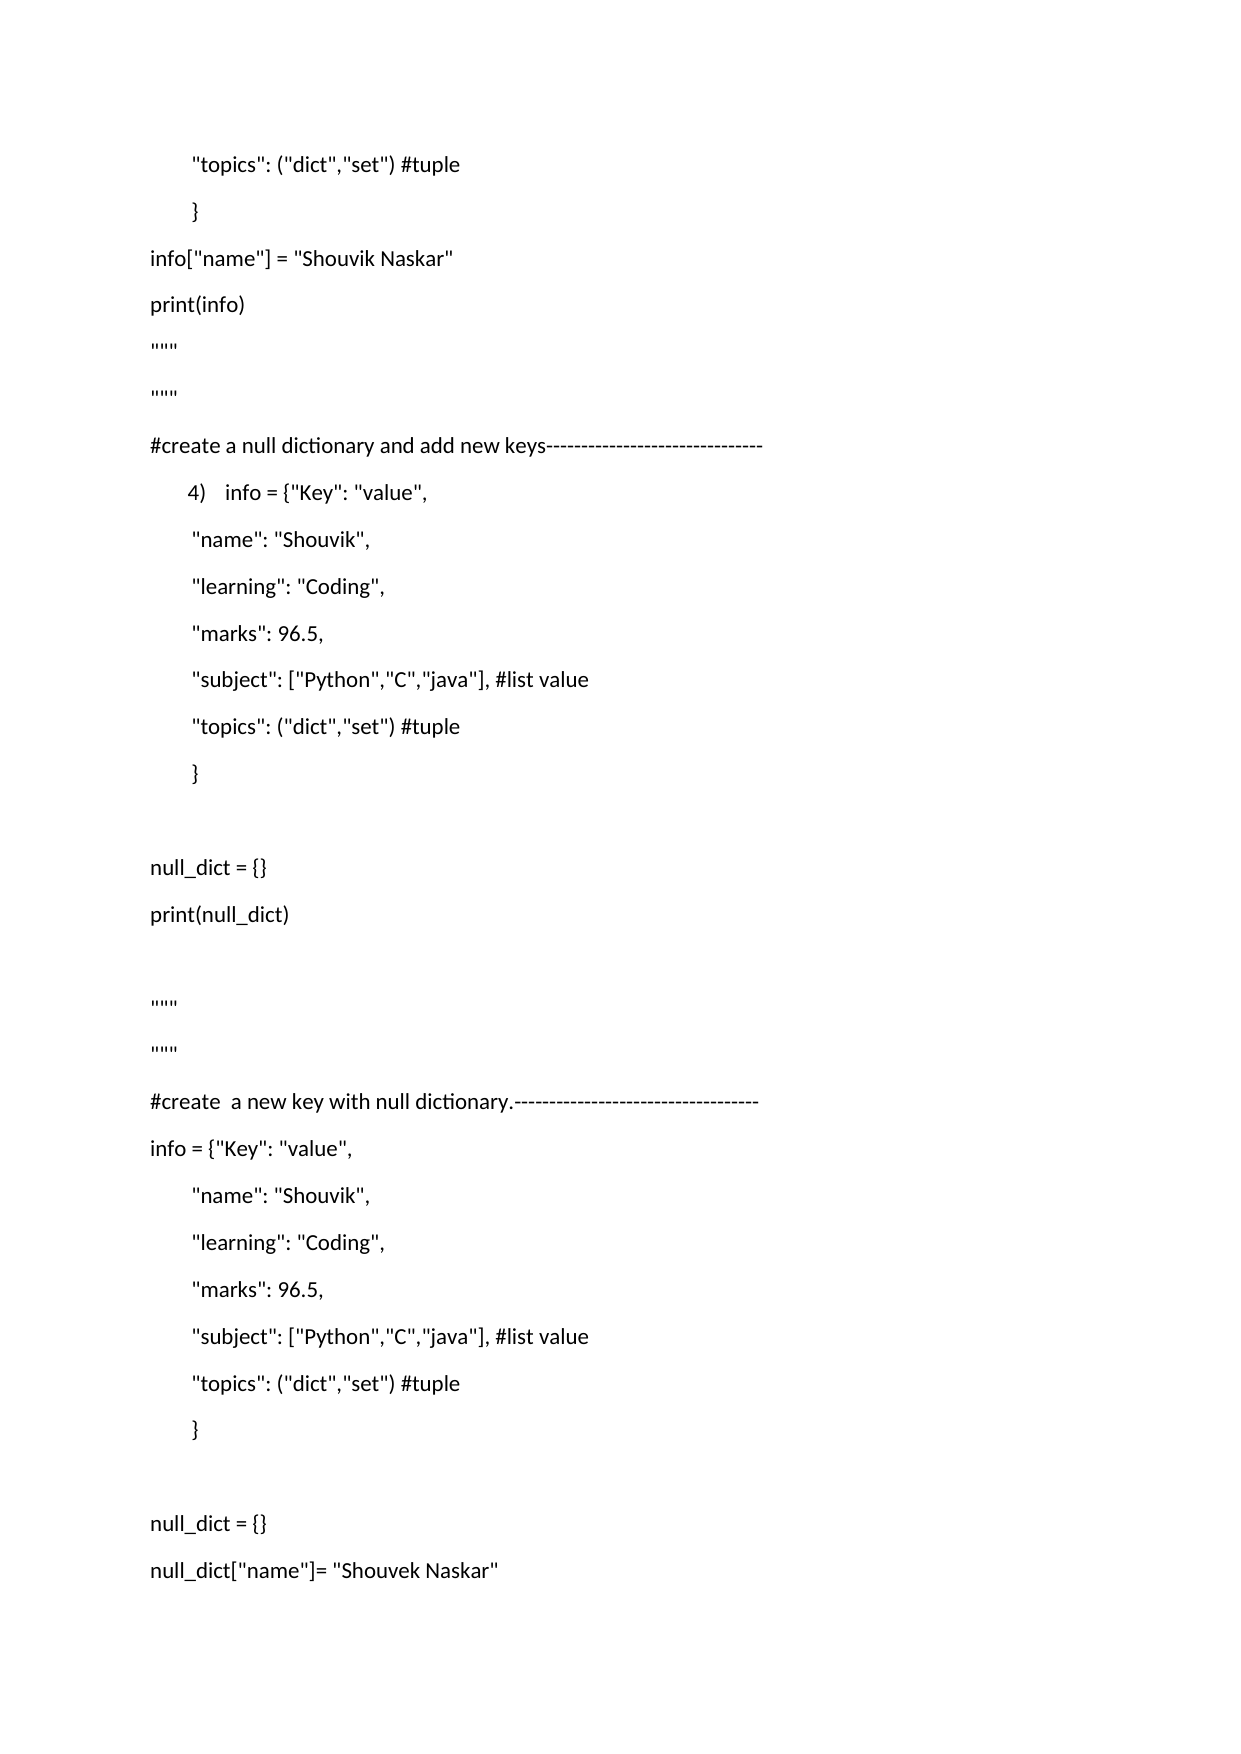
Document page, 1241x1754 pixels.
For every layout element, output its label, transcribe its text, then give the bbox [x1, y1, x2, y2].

text """ [150, 994, 1090, 1022]
text null_dict["name"]= "Shouvek Naskar" [150, 1556, 1090, 1584]
text info["name"] = "Shouvik Naskar" [150, 244, 1090, 272]
list info = {"Key": "value", [187, 478, 1090, 506]
text print(null_dict) [150, 900, 1090, 928]
text } [150, 197, 1090, 225]
text """ [150, 384, 1090, 412]
text print(info) [150, 291, 1090, 319]
text "topics": ("dict","set") #tuple [150, 1369, 1090, 1397]
text "subject": ["Python","C","java"], #list value [150, 666, 1090, 694]
text "name": "Shouvik", [150, 525, 1090, 553]
text #create a new key with null dictionary.----------------------------------- [150, 1087, 1090, 1116]
text null_dict = {} [150, 1509, 1090, 1537]
text """ [150, 1041, 1090, 1069]
text #create a null dictionary and add new keys------------------------------- [150, 431, 1090, 459]
text "topics": ("dict","set") #tuple [150, 150, 1090, 178]
text "learning": "Coding", [150, 572, 1090, 600]
text null_dict = {} [150, 853, 1090, 881]
text "marks": 96.5, [150, 1275, 1090, 1303]
text """ [150, 337, 1090, 366]
text } [150, 1416, 1090, 1444]
text info = {"Key": "value", [150, 1134, 1090, 1162]
text "name": "Shouvik", [150, 1181, 1090, 1209]
text } [150, 759, 1090, 787]
text "marks": 96.5, [150, 619, 1090, 647]
text "topics": ("dict","set") #tuple [150, 712, 1090, 741]
text "learning": "Coding", [150, 1228, 1090, 1256]
text "subject": ["Python","C","java"], #list value [150, 1322, 1090, 1350]
